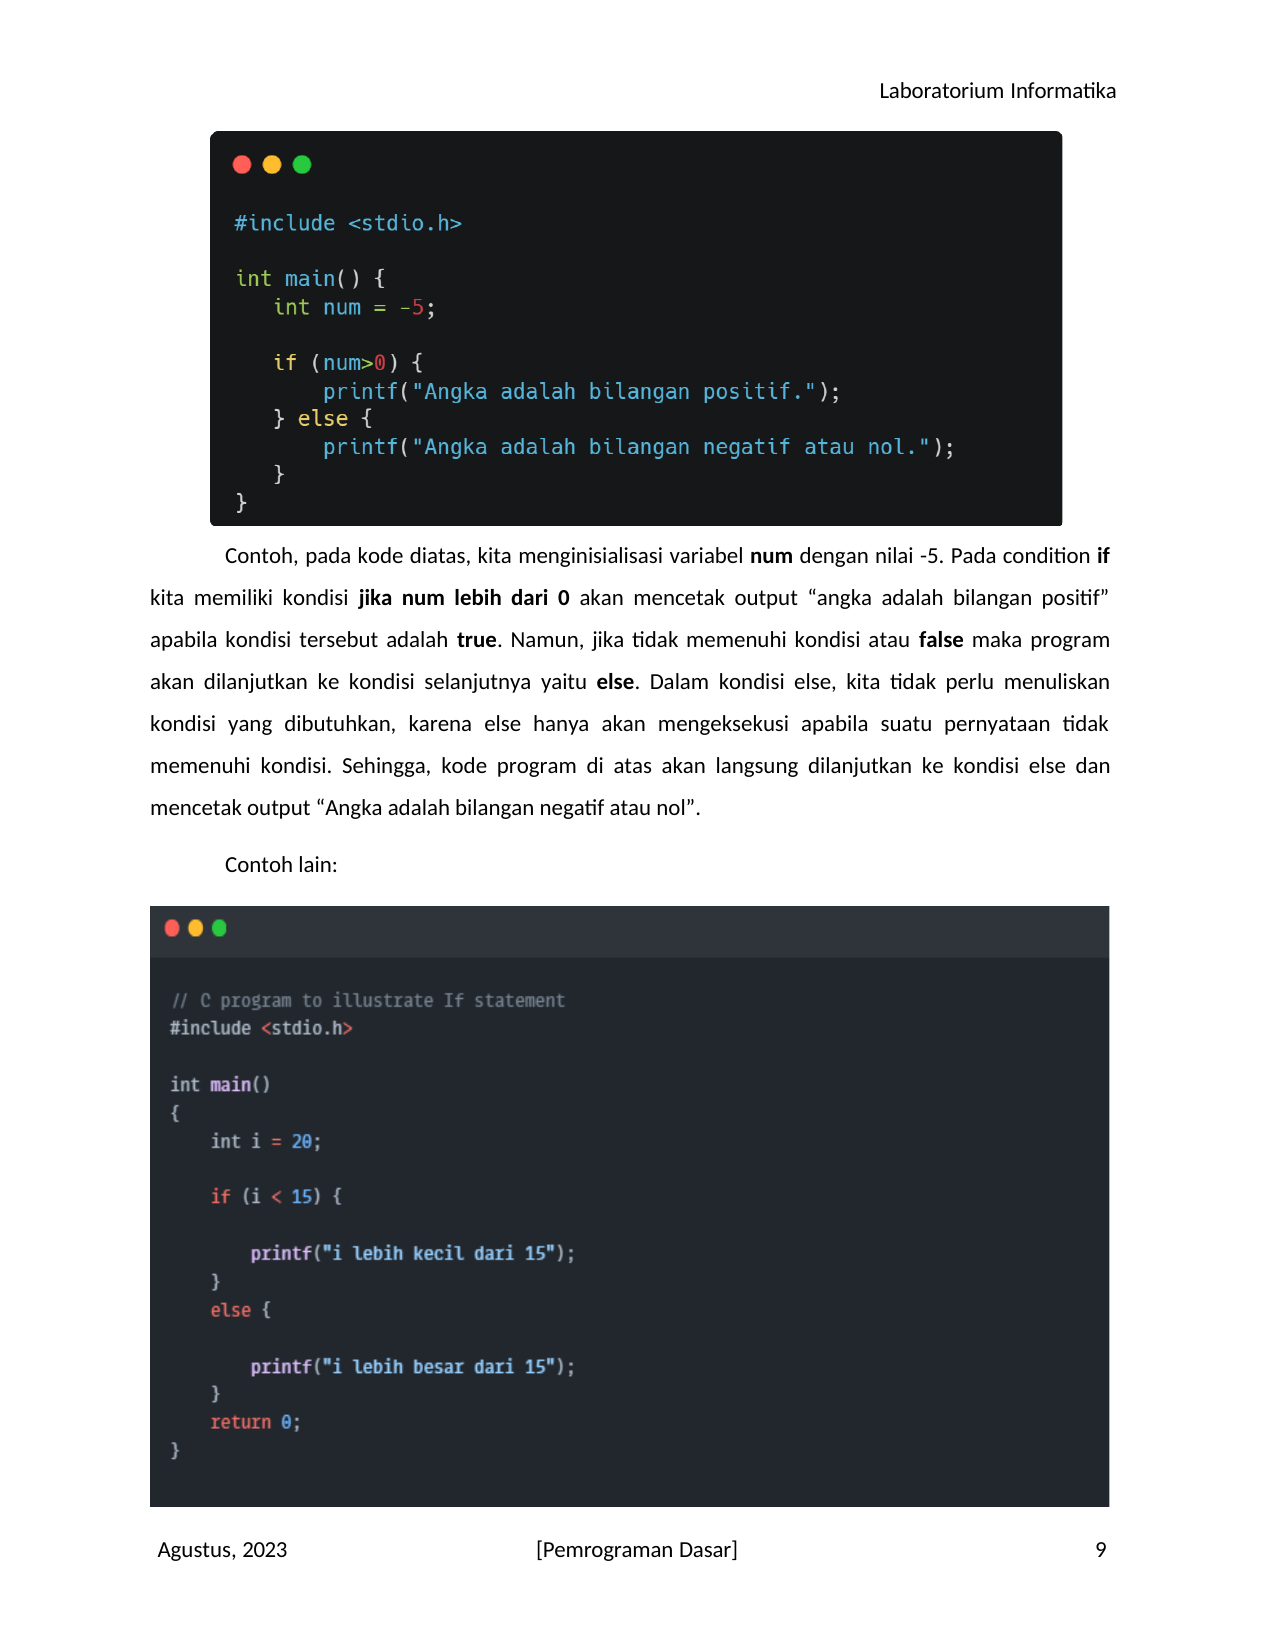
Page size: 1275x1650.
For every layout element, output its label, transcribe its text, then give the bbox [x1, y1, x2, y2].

text Contoh, pada kode diatas, kita menginisialisasi variabel num dengan nilai -5. Pada condition if kita memiliki kondisi jika num lebih dari 0 akan mencetak output “angka adalah bilangan positif” apabila kondisi tersebut adalah true. Namun, jika tidak memenuhi kondisi atau false maka program akan dilanjutkan ke kondisi selanjutnya yaitu else. Dalam kondisi else, kita tidak perlu menuliskan kondisi yang dibutuhkan, karena else hanya akan mengeksekusi apabila suatu pernyataan tidak memenuhi kondisi. Sehingga, kode program di atas akan langsung dilanjutkan ke kondisi else dan mencetak output “Angka adalah bilangan negatif atau nol”. [150, 541, 1111, 821]
picture [210, 131, 1063, 526]
text Contoh lain: [150, 850, 1111, 878]
picture [150, 906, 1110, 1507]
